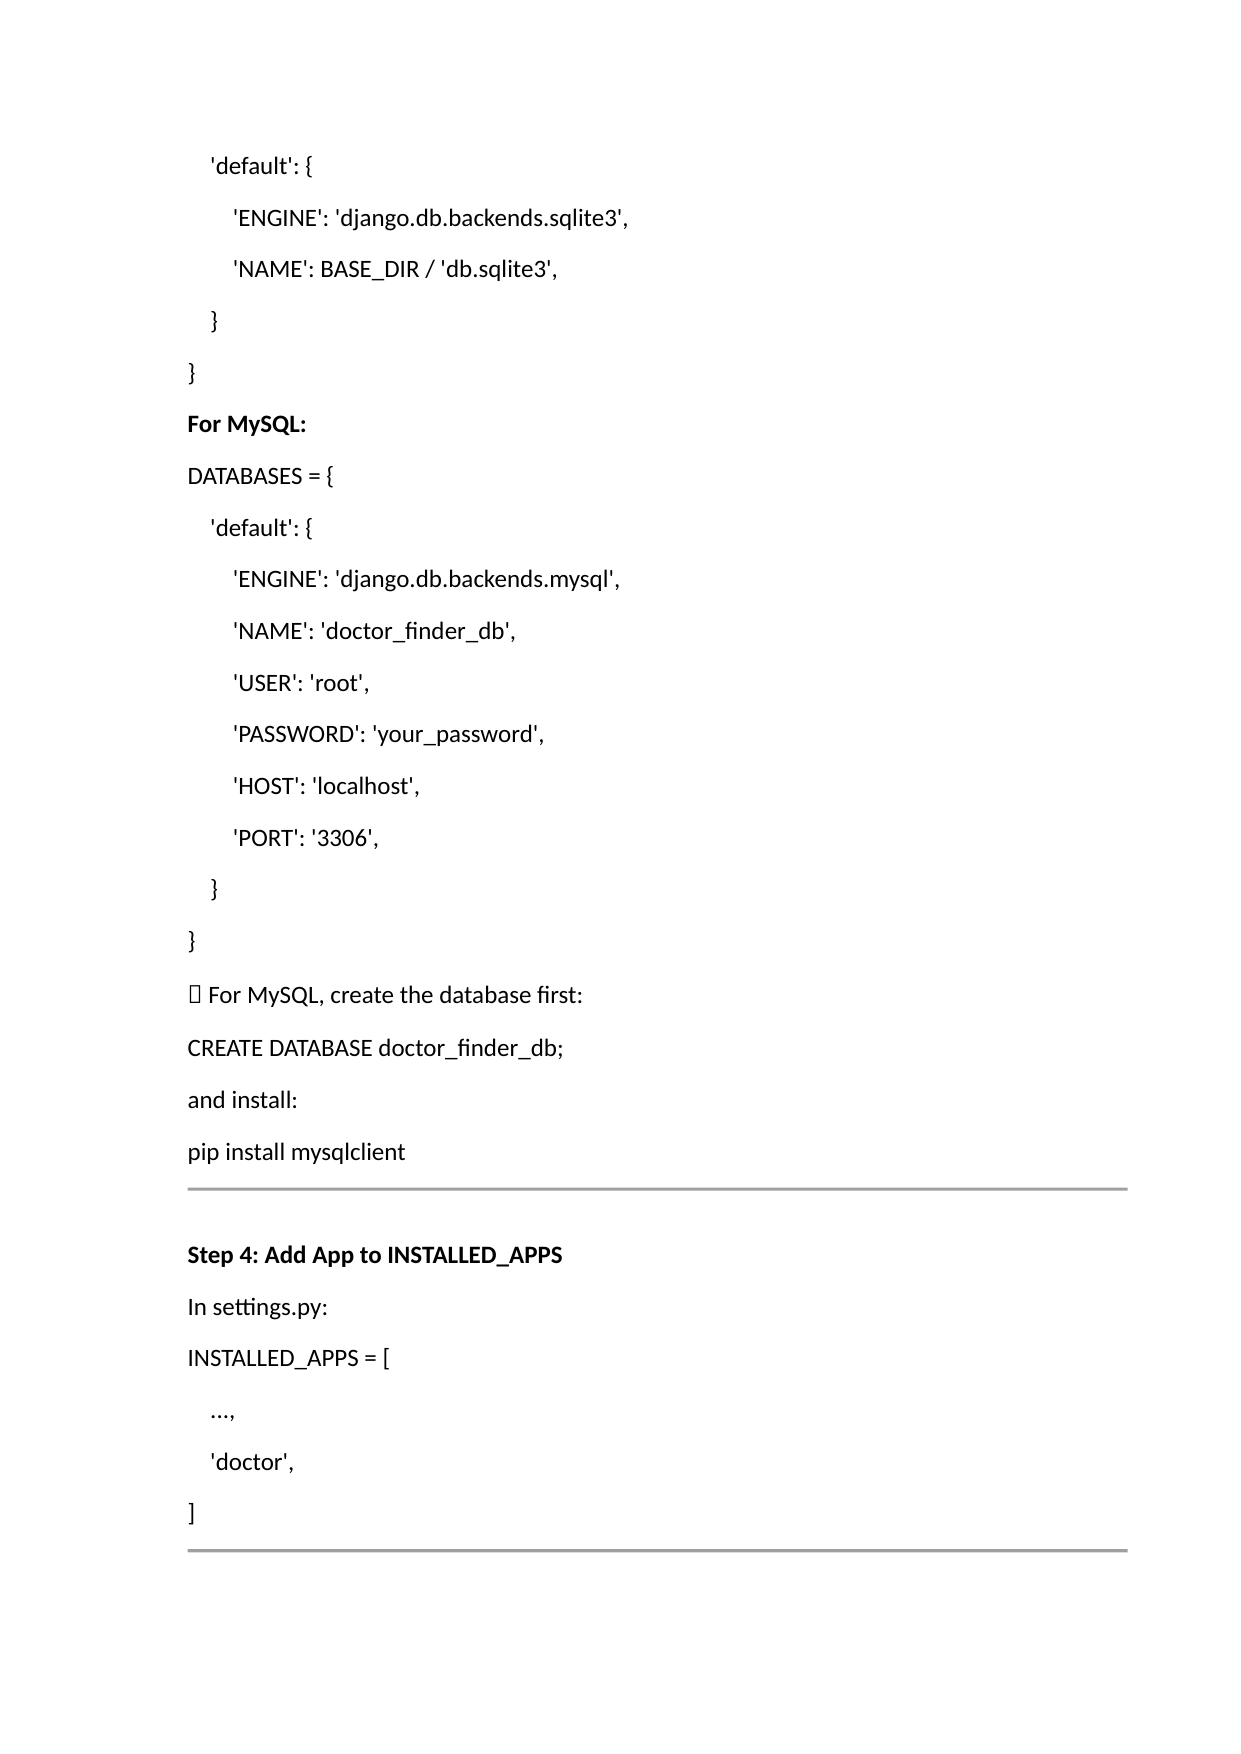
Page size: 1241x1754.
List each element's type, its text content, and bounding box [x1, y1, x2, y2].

text pip install mysqlclient [187, 1136, 1090, 1166]
text 'default': { [187, 512, 1090, 542]
text CREATE DATABASE doctor_finder_db; [187, 1032, 1090, 1063]
text 'PASSWORD': 'your_password', [187, 718, 1090, 749]
text 'doctor', [187, 1446, 1090, 1476]
text DATABASES = { [187, 460, 1090, 491]
text } [187, 305, 1090, 336]
text For MySQL: [187, 408, 1090, 439]
text ] [187, 1497, 1090, 1528]
text 📌 For MySQL, create the database first: [187, 977, 1090, 1011]
text Step 4: Add App to INSTALLED_APPS [187, 1239, 1090, 1270]
text 'ENGINE': 'django.db.backends.sqlite3', [187, 202, 1090, 232]
text 'USER': 'root', [187, 667, 1090, 697]
text } [187, 873, 1090, 904]
text 'NAME': BASE_DIR / 'db.sqlite3', [187, 253, 1090, 284]
text 'ENGINE': 'django.db.backends.mysql', [187, 563, 1090, 594]
text INSTALLED_APPS = [ [187, 1342, 1090, 1373]
text } [187, 925, 1090, 956]
text 'default': { [187, 150, 1090, 181]
text and install: [187, 1084, 1090, 1115]
text 'HOST': 'localhost', [187, 770, 1090, 801]
text 'PORT': '3306', [187, 822, 1090, 852]
text ..., [187, 1394, 1090, 1425]
text In settings.py: [187, 1291, 1090, 1321]
text } [187, 357, 1090, 387]
text 'NAME': 'doctor_finder_db', [187, 615, 1090, 646]
